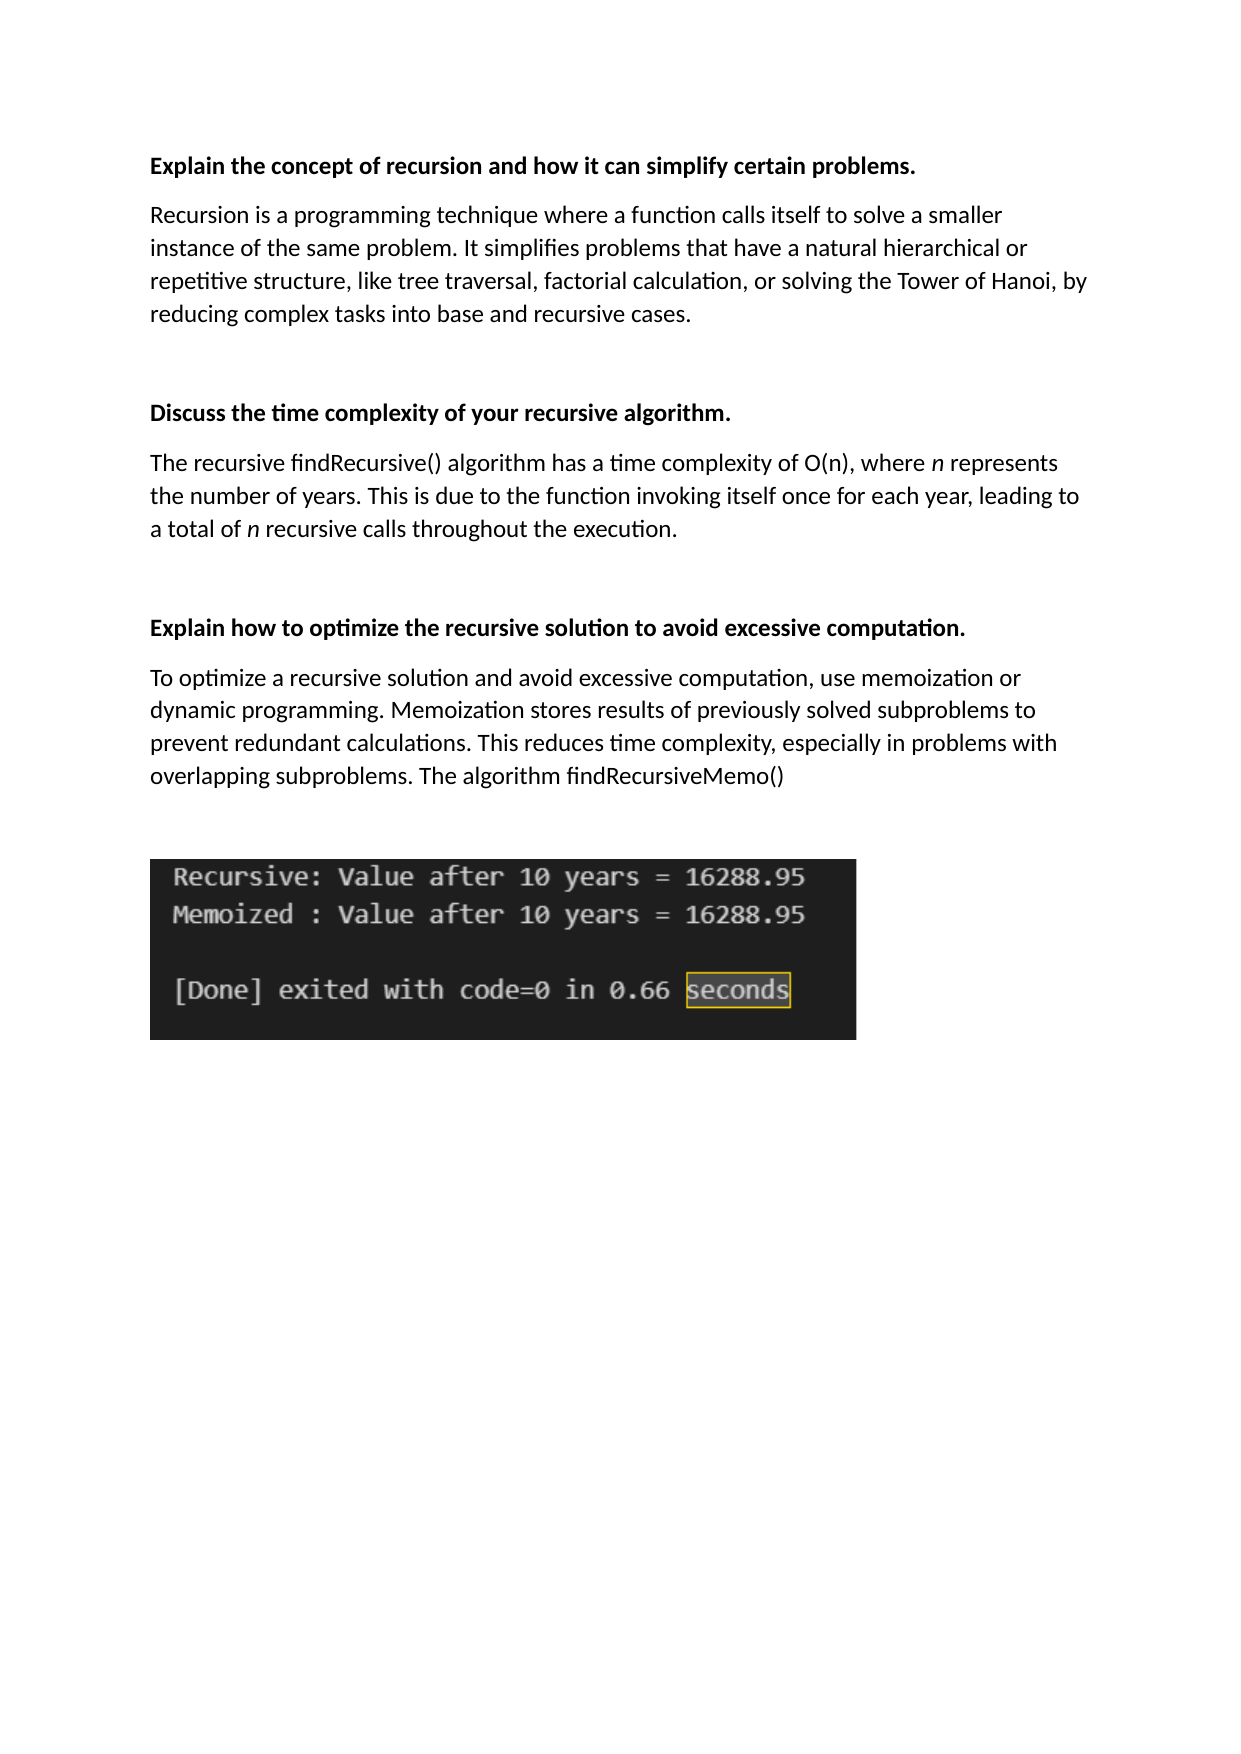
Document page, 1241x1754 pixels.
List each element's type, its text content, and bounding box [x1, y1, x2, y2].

text To optimize a recursive solution and avoid excessive computation, use memoization or dynamic programming. Memoization stores results of previously solved subproblems to prevent redundant calculations. This reduces time complexity, especially in problems with overlapping subproblems. The algorithm findRecursiveMemo() [150, 662, 1090, 791]
text Discuss the time complexity of your recursive algorithm. [150, 397, 1090, 428]
text Recursion is a programming technique where a function calls itself to solve a smaller instance of the same problem. It simplifies problems that have a natural hierarchical or repetitive structure, like tree traversal, factorial calculation, or solving the Tower of Hanoi, by reducing complex tasks into base and recursive cases. [150, 199, 1090, 329]
text Explain the concept of recursion and how it can simplify certain problems. [150, 150, 1090, 181]
text Explain how to optimize the recursive solution to avoid excessive computation. [150, 612, 1090, 643]
picture [150, 859, 857, 1040]
text The recursive findRecursive() algorithm has a time complexity of O(n), where n represents the number of years. This is due to the function invoking itself once for each year, leading to a total of n recursive calls throughout the execution. [150, 447, 1090, 543]
